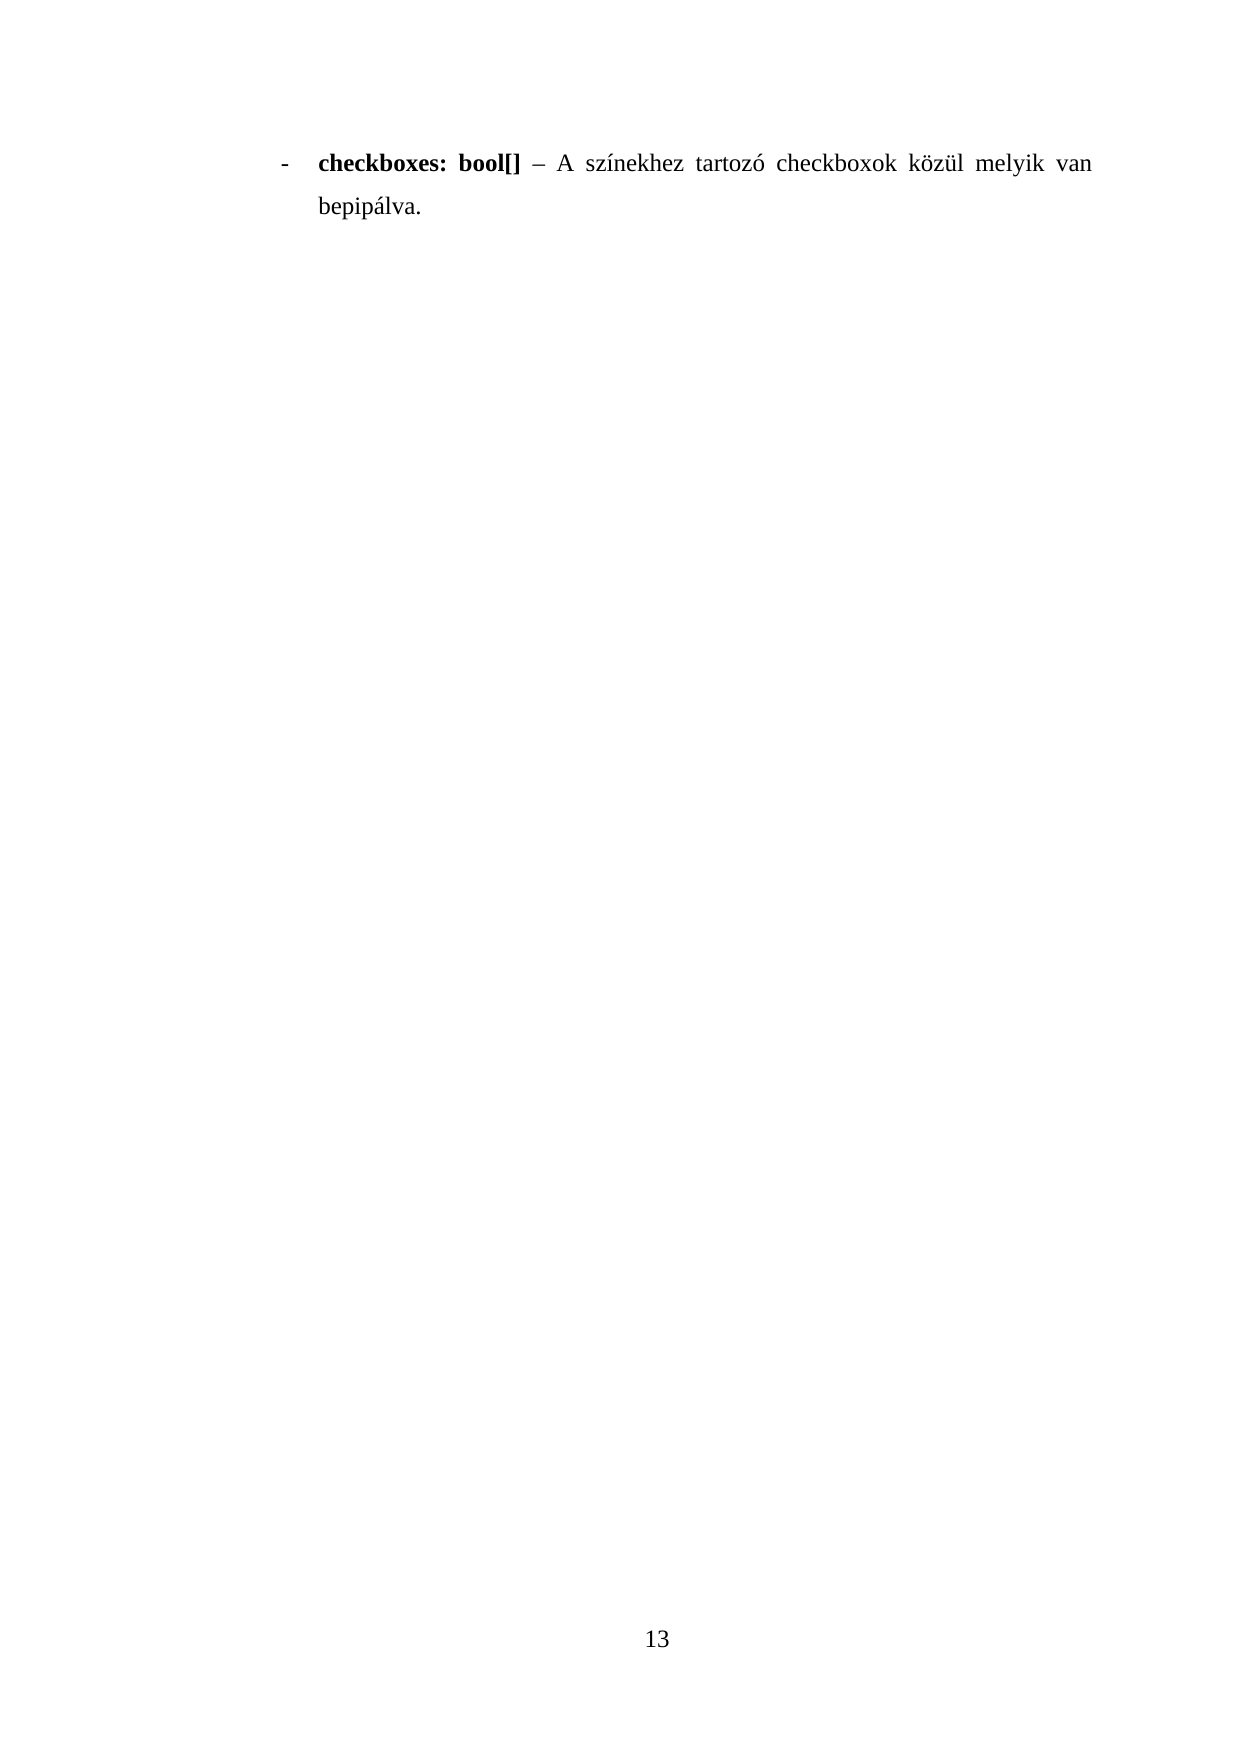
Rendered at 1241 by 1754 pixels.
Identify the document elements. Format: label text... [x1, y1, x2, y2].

list checkboxes: bool[] – A színekhez tartozó checkboxok közül melyik van bepipálva. [281, 148, 1092, 219]
